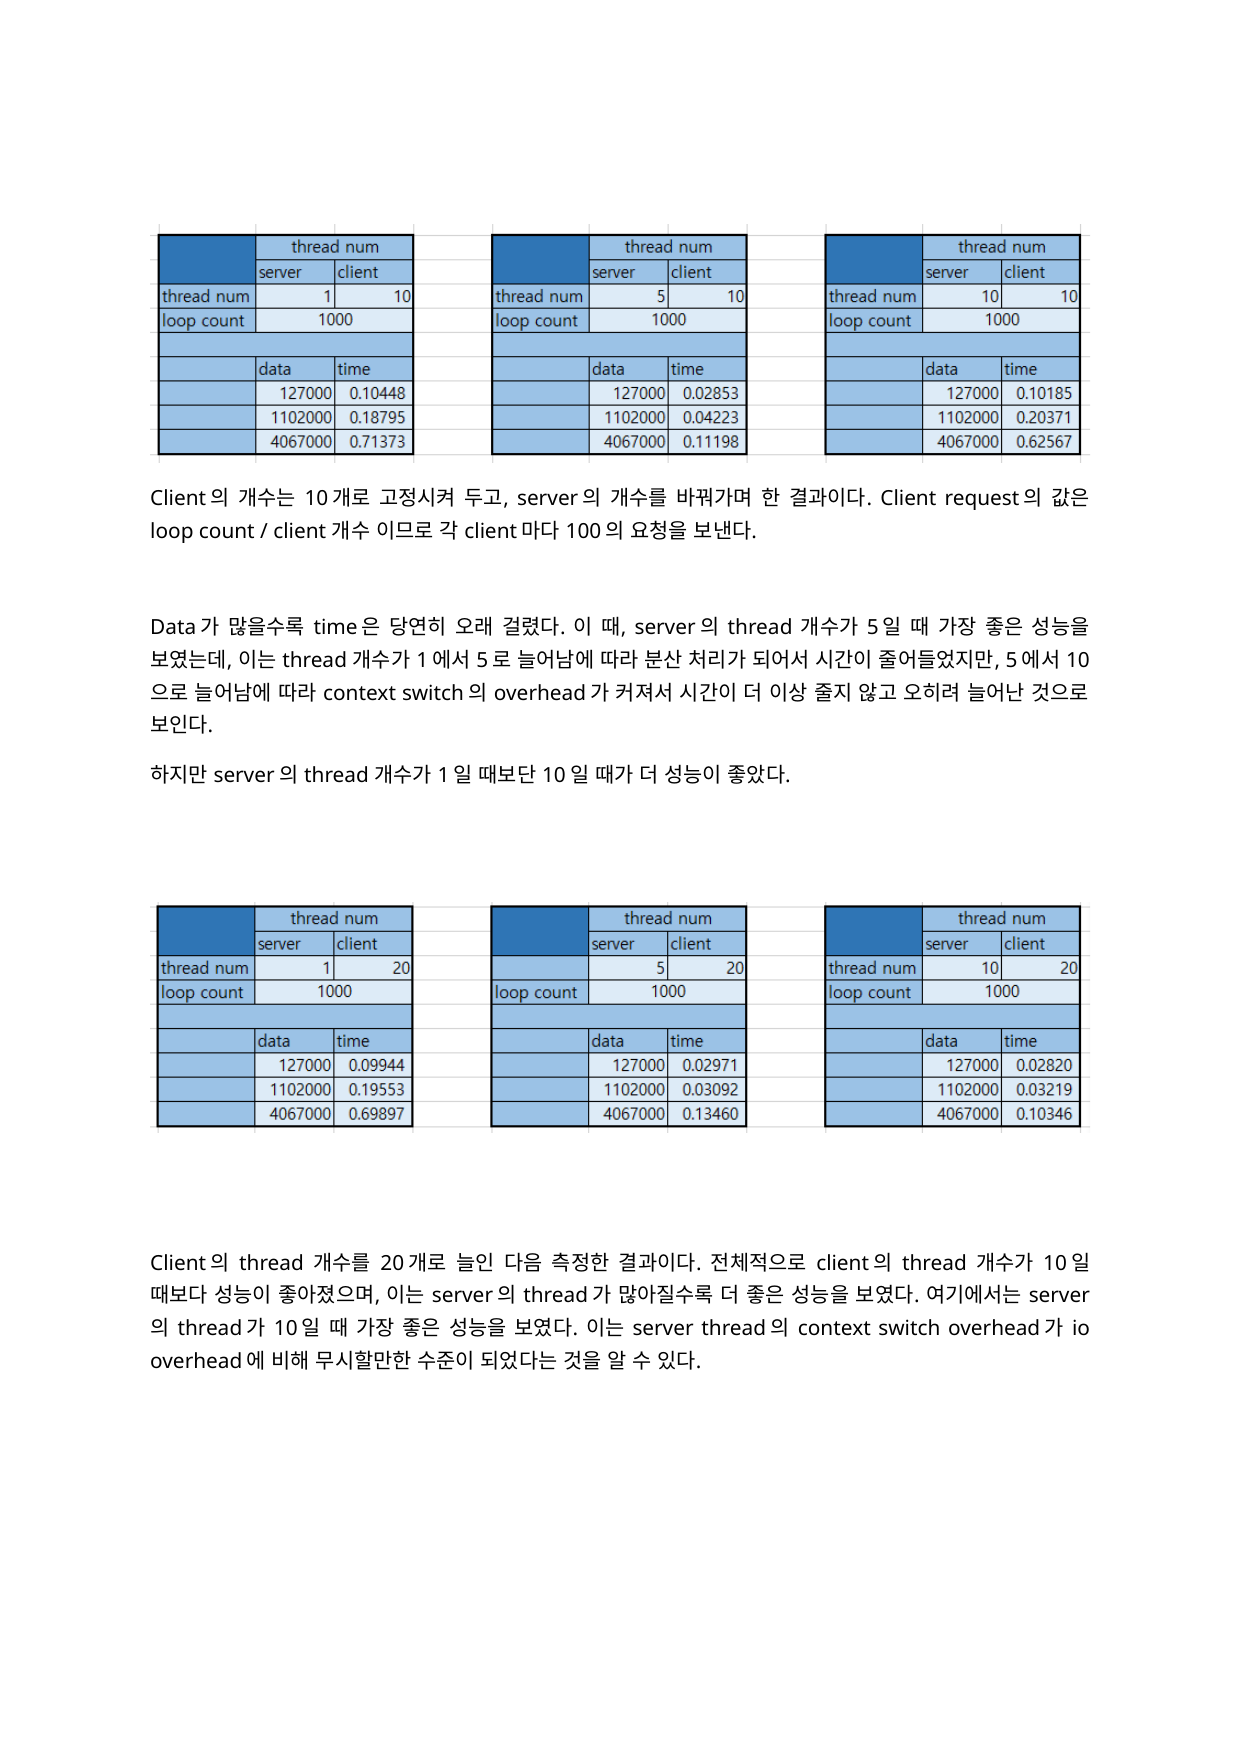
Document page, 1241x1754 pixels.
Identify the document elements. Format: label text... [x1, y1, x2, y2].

text Client의 개수는 10개로 고정시켜 두고, server의 개수를 바꿔가며 한 결과이다. Client request의 값은 loop count / client 개수 이므로 각 client마다 100의 요청을 보낸다. [150, 481, 1090, 544]
picture [150, 224, 1091, 463]
picture [150, 902, 1091, 1133]
text 하지만 server의 thread 개수가 1일 때보단 10일 때가 더 성능이 좋았다. [150, 758, 1090, 788]
text Client의 thread 개수를 20개로 늘인 다음 측정한 결과이다. 전체적으로 client의 thread 개수가 10일 때보다 성능이 좋아졌으며, 이는 server의 thread가 많아질수록 더 좋은 성능을 보였다. 여기에서는 server의 thread가 10일 때 가장 좋은 성능을 보였다. 이는 server thread의 context switch overhead가 io overhead에 비해 무시할만한 수준이 되었다는 것을 알 수 있다. [150, 1246, 1090, 1374]
text Data가 많을수록 time은 당연히 오래 걸렸다. 이 때, server의 thread 개수가 5일 때 가장 좋은 성능을 보였는데, 이는 thread 개수가 1에서 5로 늘어남에 따라 분산 처리가 되어서 시간이 줄어들었지만, 5에서 10으로 늘어남에 따라 context switch의 overhead가 커져서 시간이 더 이상 줄지 않고 오히려 늘어난 것으로 보인다. [150, 611, 1090, 739]
